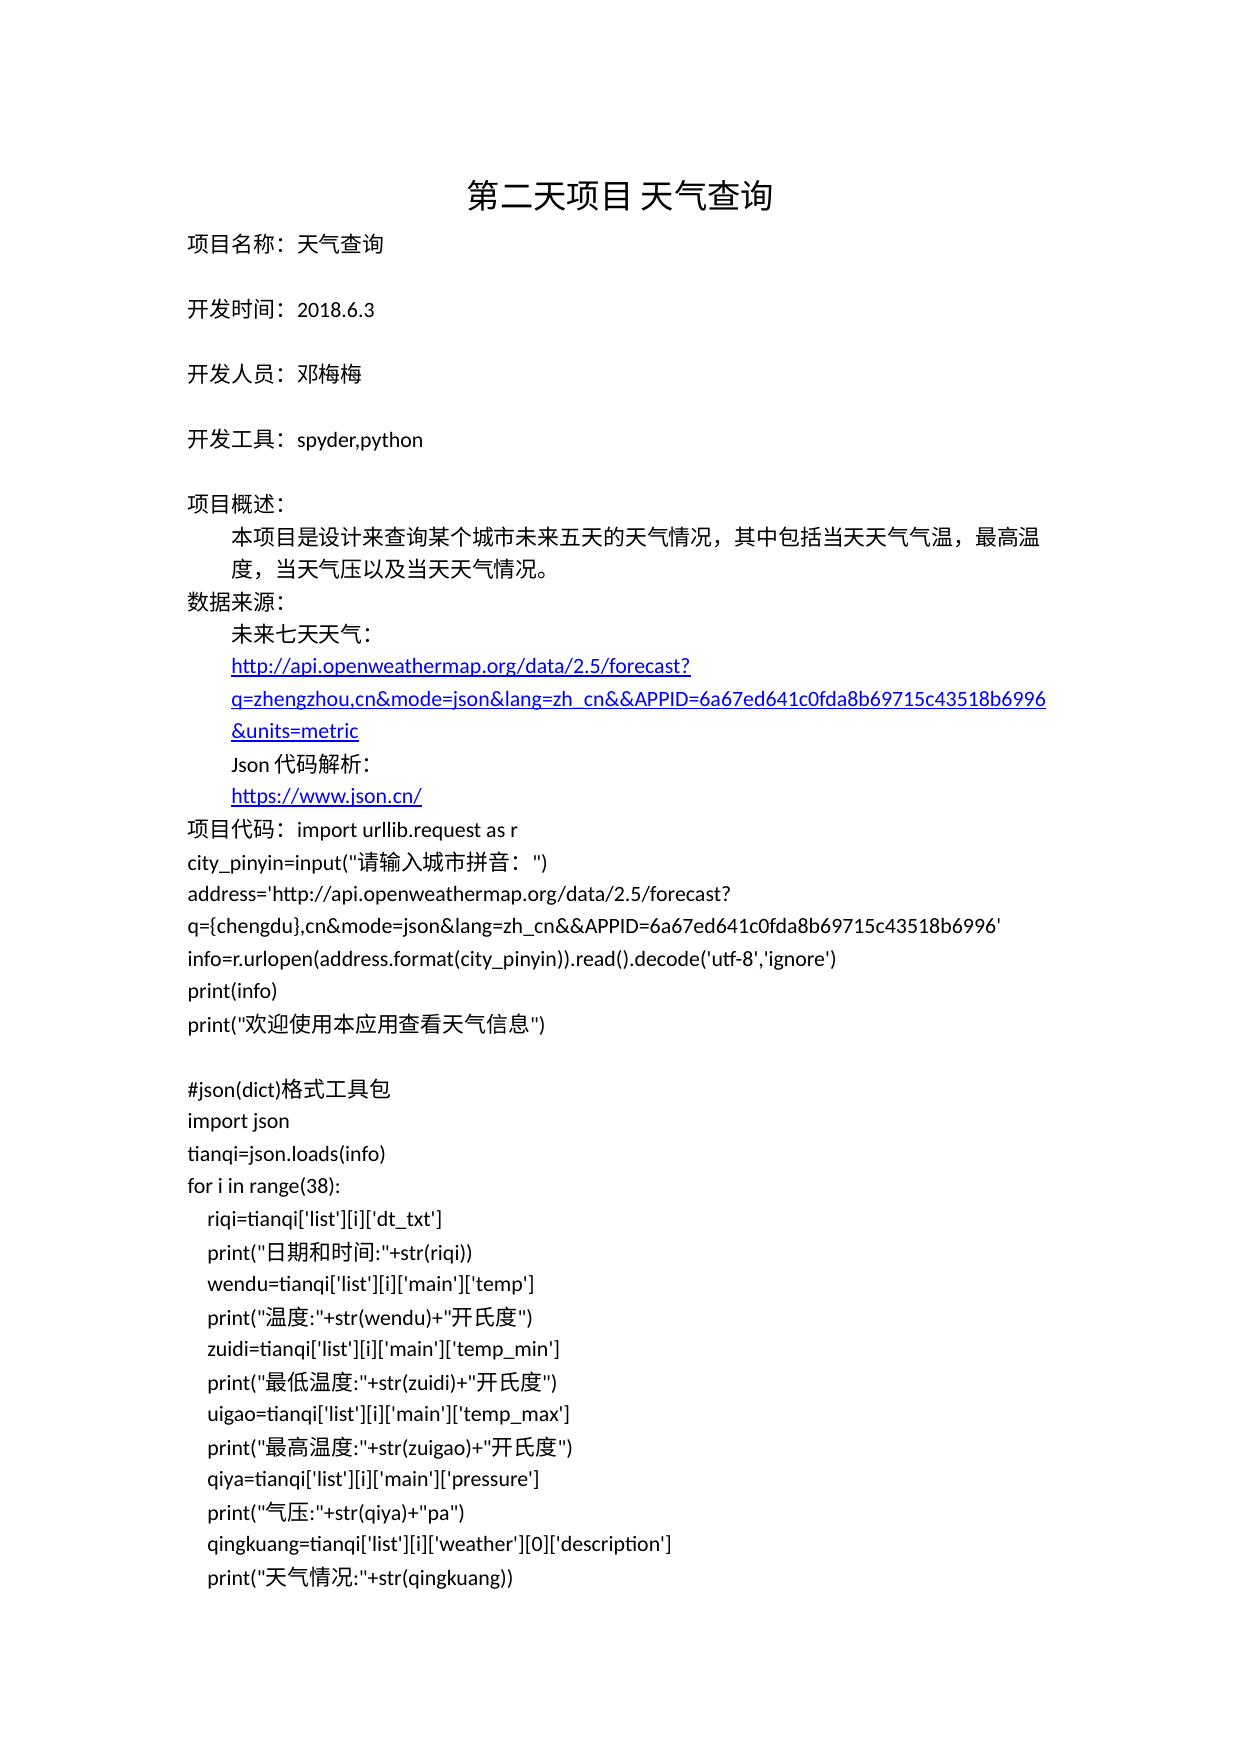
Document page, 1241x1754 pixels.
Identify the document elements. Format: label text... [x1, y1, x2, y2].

text qingkuang=tianqi['list'][i]['weather'][0]['description'] [187, 1527, 1053, 1559]
text print("温度:"+str(wendu)+"开氏度") [187, 1299, 1053, 1332]
text https://www.json.cn/ [231, 779, 1053, 812]
text Json代码解析： [231, 747, 1053, 779]
text 未来七天天气： [231, 617, 1053, 649]
text tianqi=json.loads(info) [187, 1137, 1053, 1169]
text print("气压:"+str(qiya)+"pa") [187, 1494, 1053, 1527]
text print("天气情况:"+str(qingkuang)) [187, 1559, 1053, 1592]
text qiya=tianqi['list'][i]['main']['pressure'] [187, 1462, 1053, 1494]
text print(info) [187, 974, 1053, 1007]
text print("欢迎使用本应用查看天气信息") [187, 1007, 1053, 1039]
text 项目概述： [187, 487, 1053, 519]
text 项目代码：import urllib.request as r [187, 812, 1053, 844]
text 项目名称：天气查询 [187, 227, 1053, 259]
text print("最低温度:"+str(zuidi)+"开氏度") [187, 1364, 1053, 1397]
text city_pinyin=input("请输入城市拼音：") [187, 844, 1053, 877]
text info=r.urlopen(address.format(city_pinyin)).read().decode('utf-8','ignore') [187, 942, 1053, 974]
text 第二天项目 天气查询 [187, 162, 1053, 227]
text print("最高温度:"+str(zuigao)+"开氏度") [187, 1429, 1053, 1462]
text print("日期和时间:"+str(riqi)) [187, 1234, 1053, 1267]
text zuidi=tianqi['list'][i]['main']['temp_min'] [187, 1332, 1053, 1364]
text wendu=tianqi['list'][i]['main']['temp'] [187, 1267, 1053, 1299]
text 本项目是设计来查询某个城市未来五天的天气情况，其中包括当天天气气温，最高温度，当天气压以及当天天气情况。 [231, 519, 1053, 584]
text http://api.openweathermap.org/data/2.5/forecast?q=zhengzhou,cn&mode=json&lang=zh_cn&&APPID=6a67ed641c0fda8b69715c43518b6996&units=metric [231, 649, 1053, 747]
text uigao=tianqi['list'][i]['main']['temp_max'] [187, 1397, 1053, 1429]
text import json [187, 1104, 1053, 1137]
text riqi=tianqi['list'][i]['dt_txt'] [187, 1202, 1053, 1234]
text 开发时间：2018.6.3 [187, 292, 1053, 324]
text 开发工具：spyder,python [187, 422, 1053, 454]
text #json(dict)格式工具包 [187, 1072, 1053, 1104]
text 数据来源： [187, 584, 1053, 617]
text 开发人员：邓梅梅 [187, 357, 1053, 389]
text for i in range(38): [187, 1169, 1053, 1202]
text address='http://api.openweathermap.org/data/2.5/forecast?q={chengdu},cn&mode=json&lang=zh_cn&&APPID=6a67ed641c0fda8b69715c43518b6996' [187, 877, 1053, 942]
